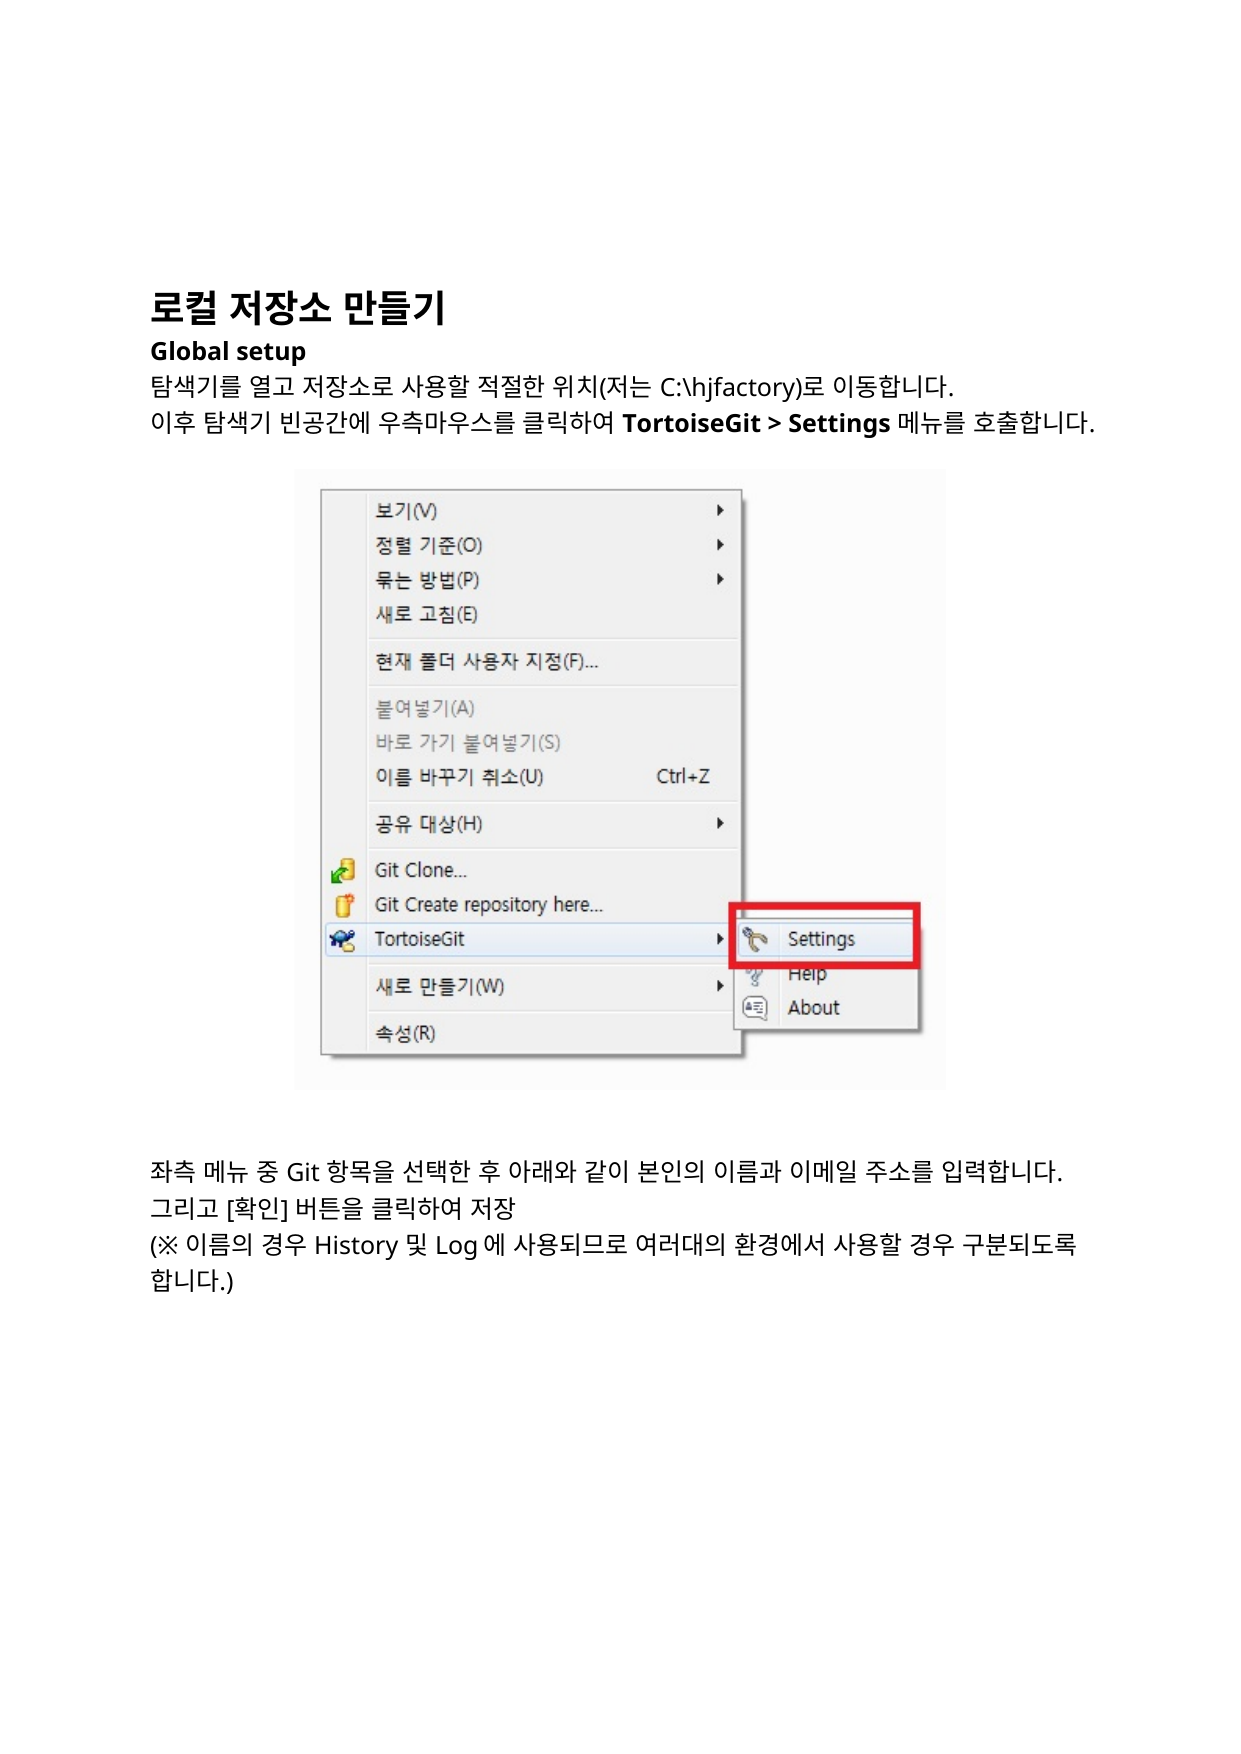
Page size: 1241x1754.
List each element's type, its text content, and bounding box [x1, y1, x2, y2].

picture [294, 469, 946, 1090]
text 로컬 저장소 만들기 Global setup 탐색기를 열고 저장소로 사용할 적절한 위치(저는 C:\hjfactory)로 이동합니다. 이후 탐색기 빈공간에 우측마우스를 클릭하여 TortoiseGit > Settings 메뉴를 호출합니다. [150, 279, 1090, 440]
text 좌측 메뉴 중 Git 항목을 선택한 후 아래와 같이 본인의 이름과 이메일 주소를 입력합니다. 그리고 [확인] 버튼을 클릭하여 저장 (※ 이름의 경우 History 및 Log에 사용되므로 여러대의 환경에서 사용할 경우 구분되도록 합니다.) [150, 1119, 1090, 1298]
